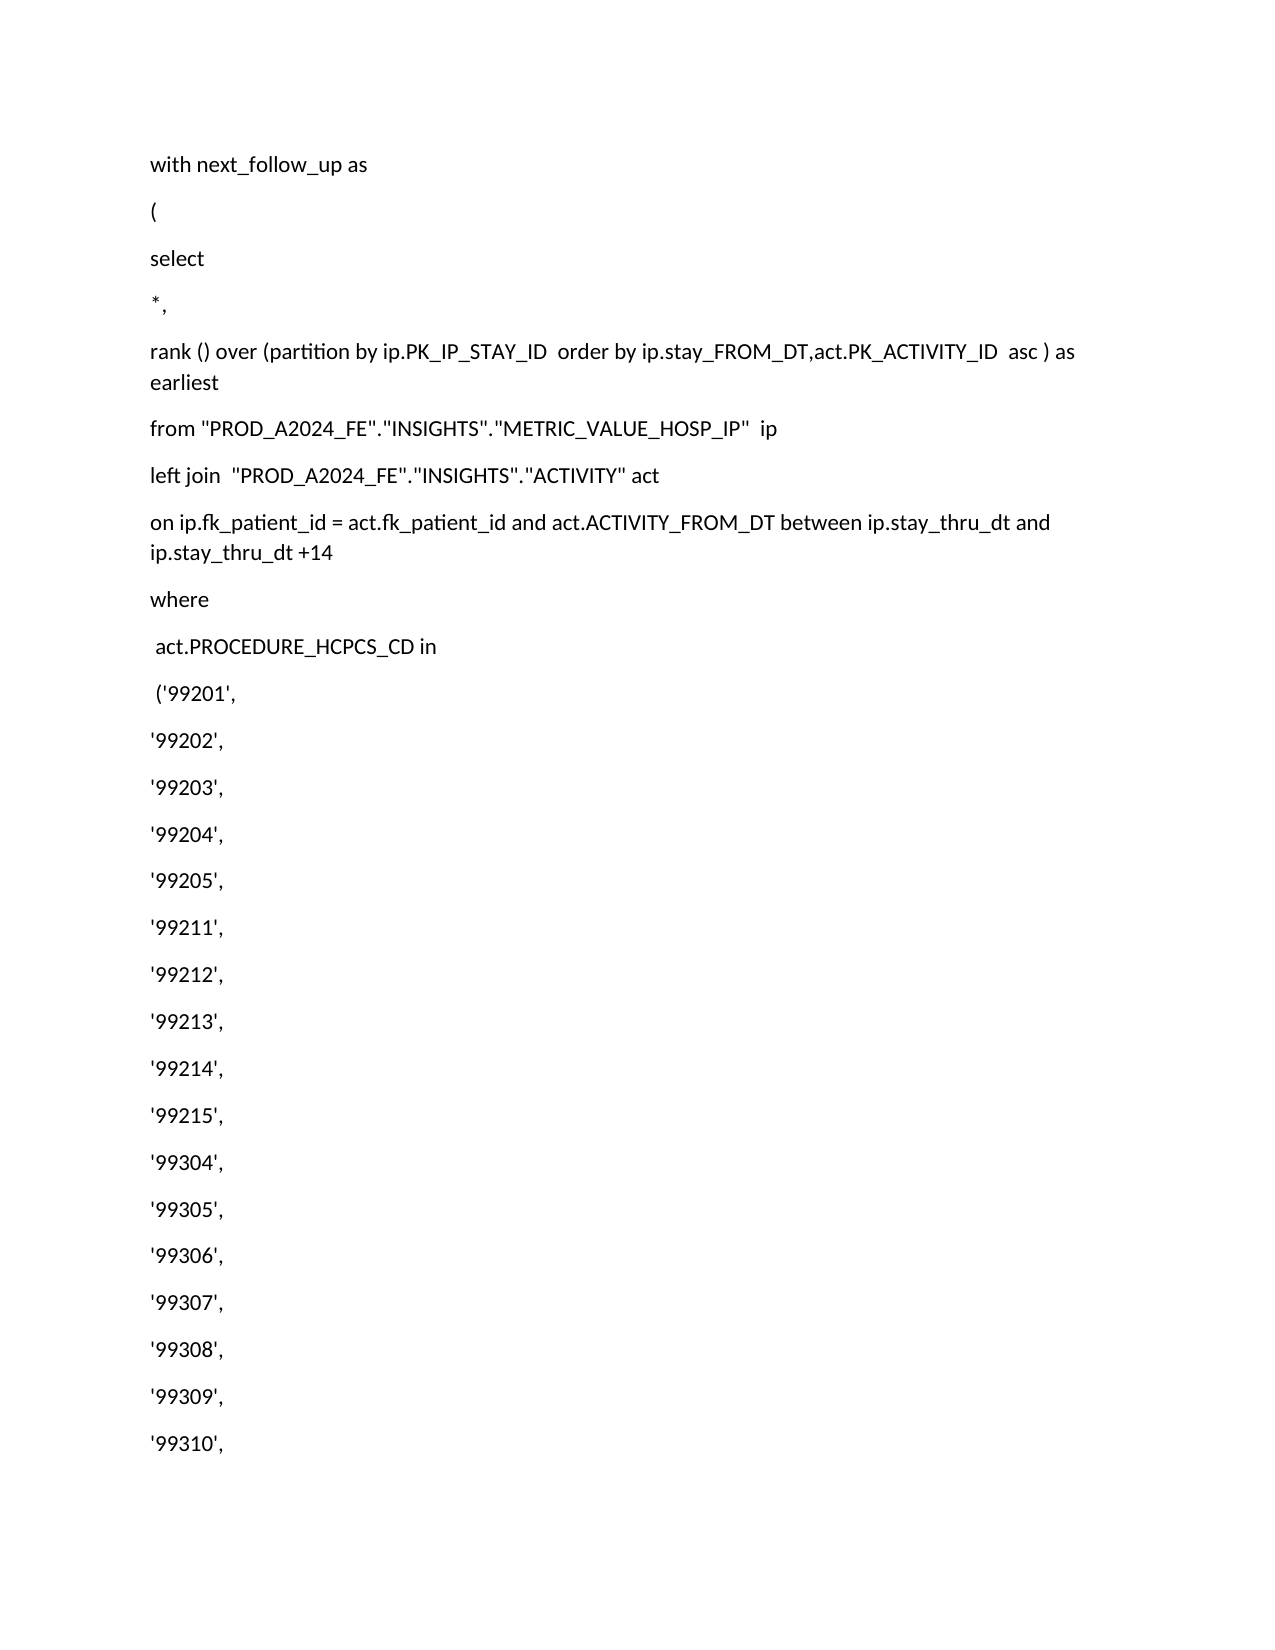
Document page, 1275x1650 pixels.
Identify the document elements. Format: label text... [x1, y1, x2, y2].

text act.PROCEDURE_HCPCS_CD in [150, 632, 1125, 660]
text '99304', [150, 1148, 1125, 1176]
text '99309', [150, 1382, 1125, 1410]
text '99211', [150, 913, 1125, 942]
text select [150, 244, 1125, 272]
text '99202', [150, 726, 1125, 754]
text *, [150, 291, 1125, 319]
text '99307', [150, 1288, 1125, 1317]
text '99213', [150, 1007, 1125, 1035]
text '99204', [150, 820, 1125, 848]
text '99215', [150, 1101, 1125, 1129]
text ( [150, 197, 1125, 225]
text '99203', [150, 773, 1125, 801]
text '99214', [150, 1054, 1125, 1082]
text '99306', [150, 1242, 1125, 1270]
text '99305', [150, 1195, 1125, 1223]
text left join "PROD_A2024_FE"."INSIGHTS"."ACTIVITY" act [150, 461, 1125, 489]
text where [150, 585, 1125, 613]
text ('99201', [150, 679, 1125, 707]
text with next_follow_up as [150, 150, 1125, 178]
text '99310', [150, 1429, 1125, 1457]
text from "PROD_A2024_FE"."INSIGHTS"."METRIC_VALUE_HOSP_IP" ip [150, 414, 1125, 443]
text '99308', [150, 1335, 1125, 1363]
text '99212', [150, 960, 1125, 988]
text rank () over (partition by ip.PK_IP_STAY_ID order by ip.stay_FROM_DT,act.PK_ACTIVITY_ID asc ) as earliest [150, 337, 1125, 396]
text on ip.fk_patient_id = act.fk_patient_id and act.ACTIVITY_FROM_DT between ip.stay_thru_dt and ip.stay_thru_dt +14 [150, 508, 1125, 567]
text '99205', [150, 867, 1125, 895]
